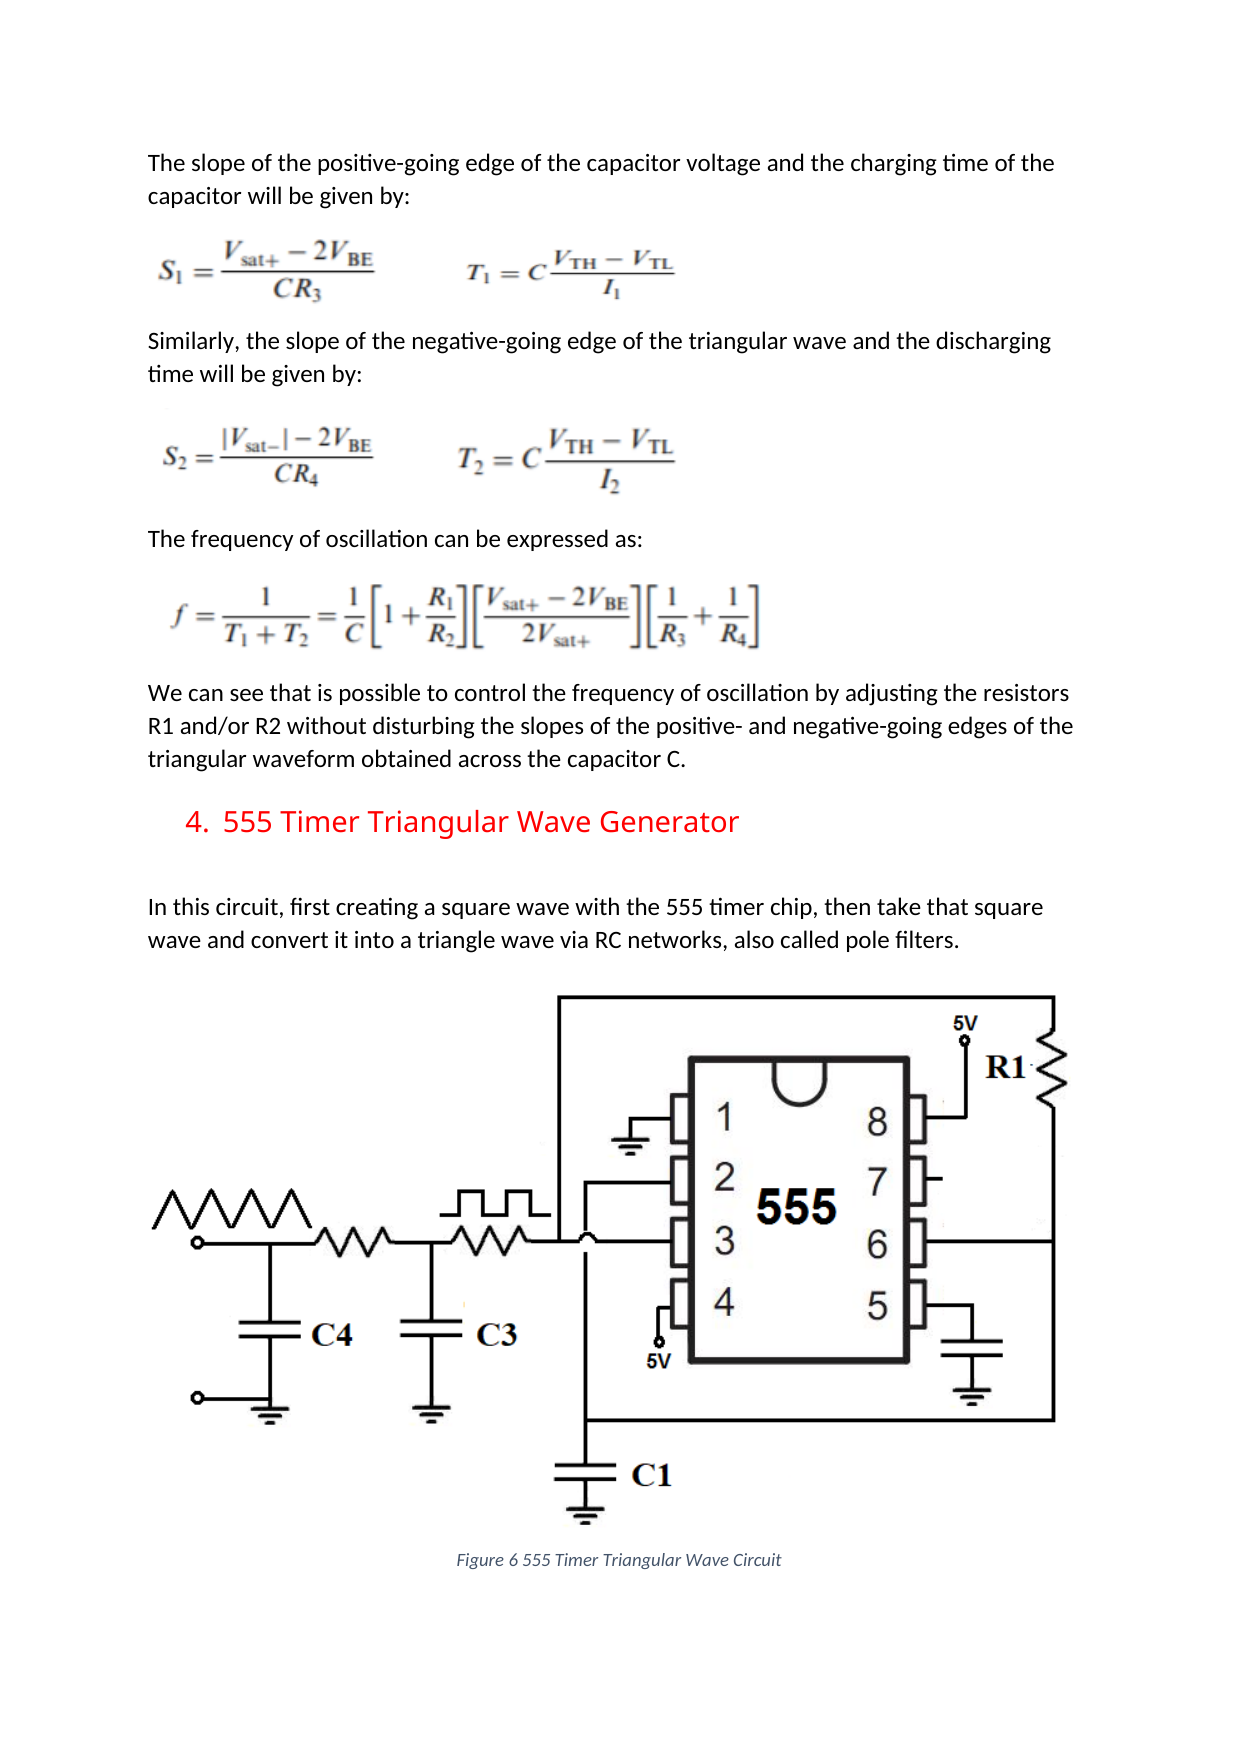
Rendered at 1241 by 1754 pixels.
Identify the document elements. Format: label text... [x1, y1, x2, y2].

text The slope of the positive-going edge of the capacitor voltage and the charging time of the capacitor will be given by: [148, 148, 1093, 211]
text We can see that is possible to control the frequency of oscillation by adjusting the resistors R1 and/or R2 without disturbing the slopes of the positive- and negative-going edges of the triangular waveform obtained across the capacitor C. [148, 677, 1093, 774]
picture [147, 572, 792, 659]
text The frequency of oscillation can be expressed as: [148, 523, 1093, 554]
picture [147, 973, 1073, 1530]
text In this circuit, first creating a square wave with the 555 timer chip, then take that square wave and convert it into a triangle wave via RC networks, also called pole filters. [148, 891, 1093, 954]
picture [442, 407, 699, 504]
picture [442, 232, 693, 307]
picture [147, 408, 400, 504]
text Figure 6 555 Timer Triangular Wave Circuit [148, 1548, 1093, 1571]
picture [147, 230, 397, 307]
text Similarly, the slope of the negative-going edge of the triangular wave and the discharging time will be given by: [148, 325, 1093, 389]
subtitle 555 Timer Triangular Wave Generator [185, 801, 1093, 841]
